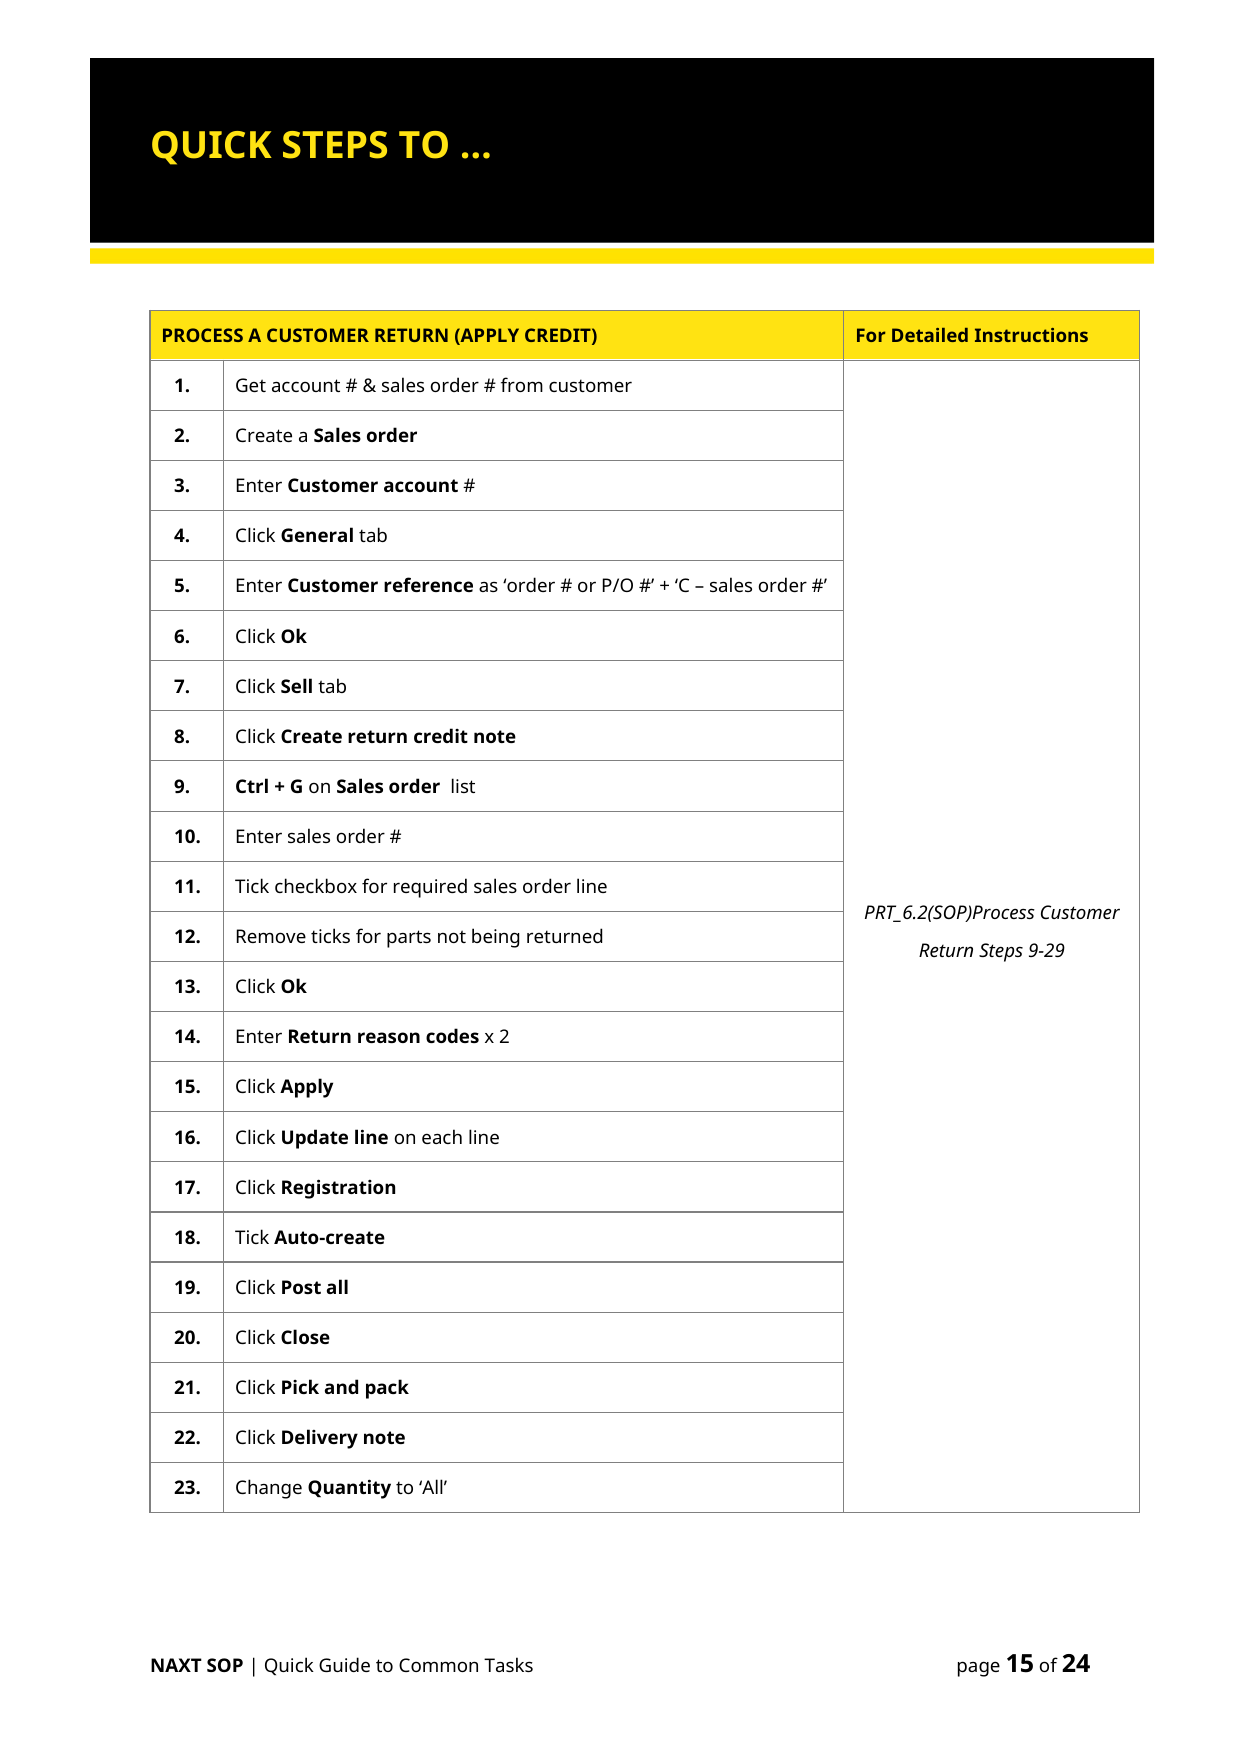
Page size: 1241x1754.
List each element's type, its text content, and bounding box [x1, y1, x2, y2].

table_cell Click Create return credit note [224, 711, 843, 760]
table_cell Click Ok [224, 962, 843, 1011]
table_cell Click Close [224, 1313, 843, 1362]
table_cell Create a Sales order [224, 411, 843, 460]
table_cell [151, 1263, 223, 1312]
table_cell Get account # & sales order # from customer [224, 361, 843, 410]
table_cell Change Quantity to ‘All’ [224, 1463, 843, 1512]
table_cell PRT_6.2(SOP)Process Customer Return Steps 9-29 [844, 361, 1139, 1512]
table_cell [151, 1012, 223, 1061]
table_cell [151, 711, 223, 760]
table_cell Click Sell tab [224, 661, 843, 710]
table_cell [151, 812, 223, 861]
table_cell Enter Customer reference as ‘order # or P/O #’ + ‘C – sales order #’ [224, 561, 843, 610]
picture [90, 58, 1155, 264]
table_cell [151, 1062, 223, 1111]
table_cell Click Pick and pack [224, 1363, 843, 1412]
table_cell Remove ticks for parts not being returned [224, 912, 843, 961]
table_header PROCESS A CUSTOMER RETURN (APPLY CREDIT) [151, 311, 843, 359]
table_cell Click Apply [224, 1062, 843, 1111]
table_cell [151, 611, 223, 660]
table_cell [151, 761, 223, 811]
table_cell [151, 1213, 223, 1261]
table_cell [151, 1162, 223, 1211]
table_cell [151, 561, 223, 610]
table_cell [151, 1313, 223, 1362]
table_header For Detailed Instructions [844, 311, 1139, 359]
table_cell [151, 511, 223, 560]
table_cell [151, 361, 223, 410]
table_cell Click Update line on each line [224, 1112, 843, 1161]
table_cell Tick checkbox for required sales order line [224, 862, 843, 911]
table_cell [151, 862, 223, 911]
table_cell [151, 661, 223, 710]
table_cell Click General tab [224, 511, 843, 560]
table_cell Click Ok [224, 611, 843, 660]
table_cell Tick Auto-create [224, 1213, 843, 1261]
table_cell [151, 461, 223, 510]
table_cell Click Registration [224, 1162, 843, 1211]
subtitle QUICK STEPS TO … [150, 118, 1090, 169]
table_cell Enter Customer account # [224, 461, 843, 510]
table_cell Ctrl + G on Sales order list [224, 761, 843, 811]
table_cell [151, 1413, 223, 1462]
table_cell Click Post all [224, 1263, 843, 1312]
table_cell [151, 912, 223, 961]
table_cell Enter Return reason codes x 2 [224, 1012, 843, 1061]
table_cell Enter sales order # [224, 812, 843, 861]
table_cell Click Delivery note [224, 1413, 843, 1462]
table_cell [151, 411, 223, 460]
table_cell [151, 962, 223, 1011]
table_cell [151, 1463, 223, 1512]
table_cell [151, 1363, 223, 1412]
table_cell [151, 1112, 223, 1161]
